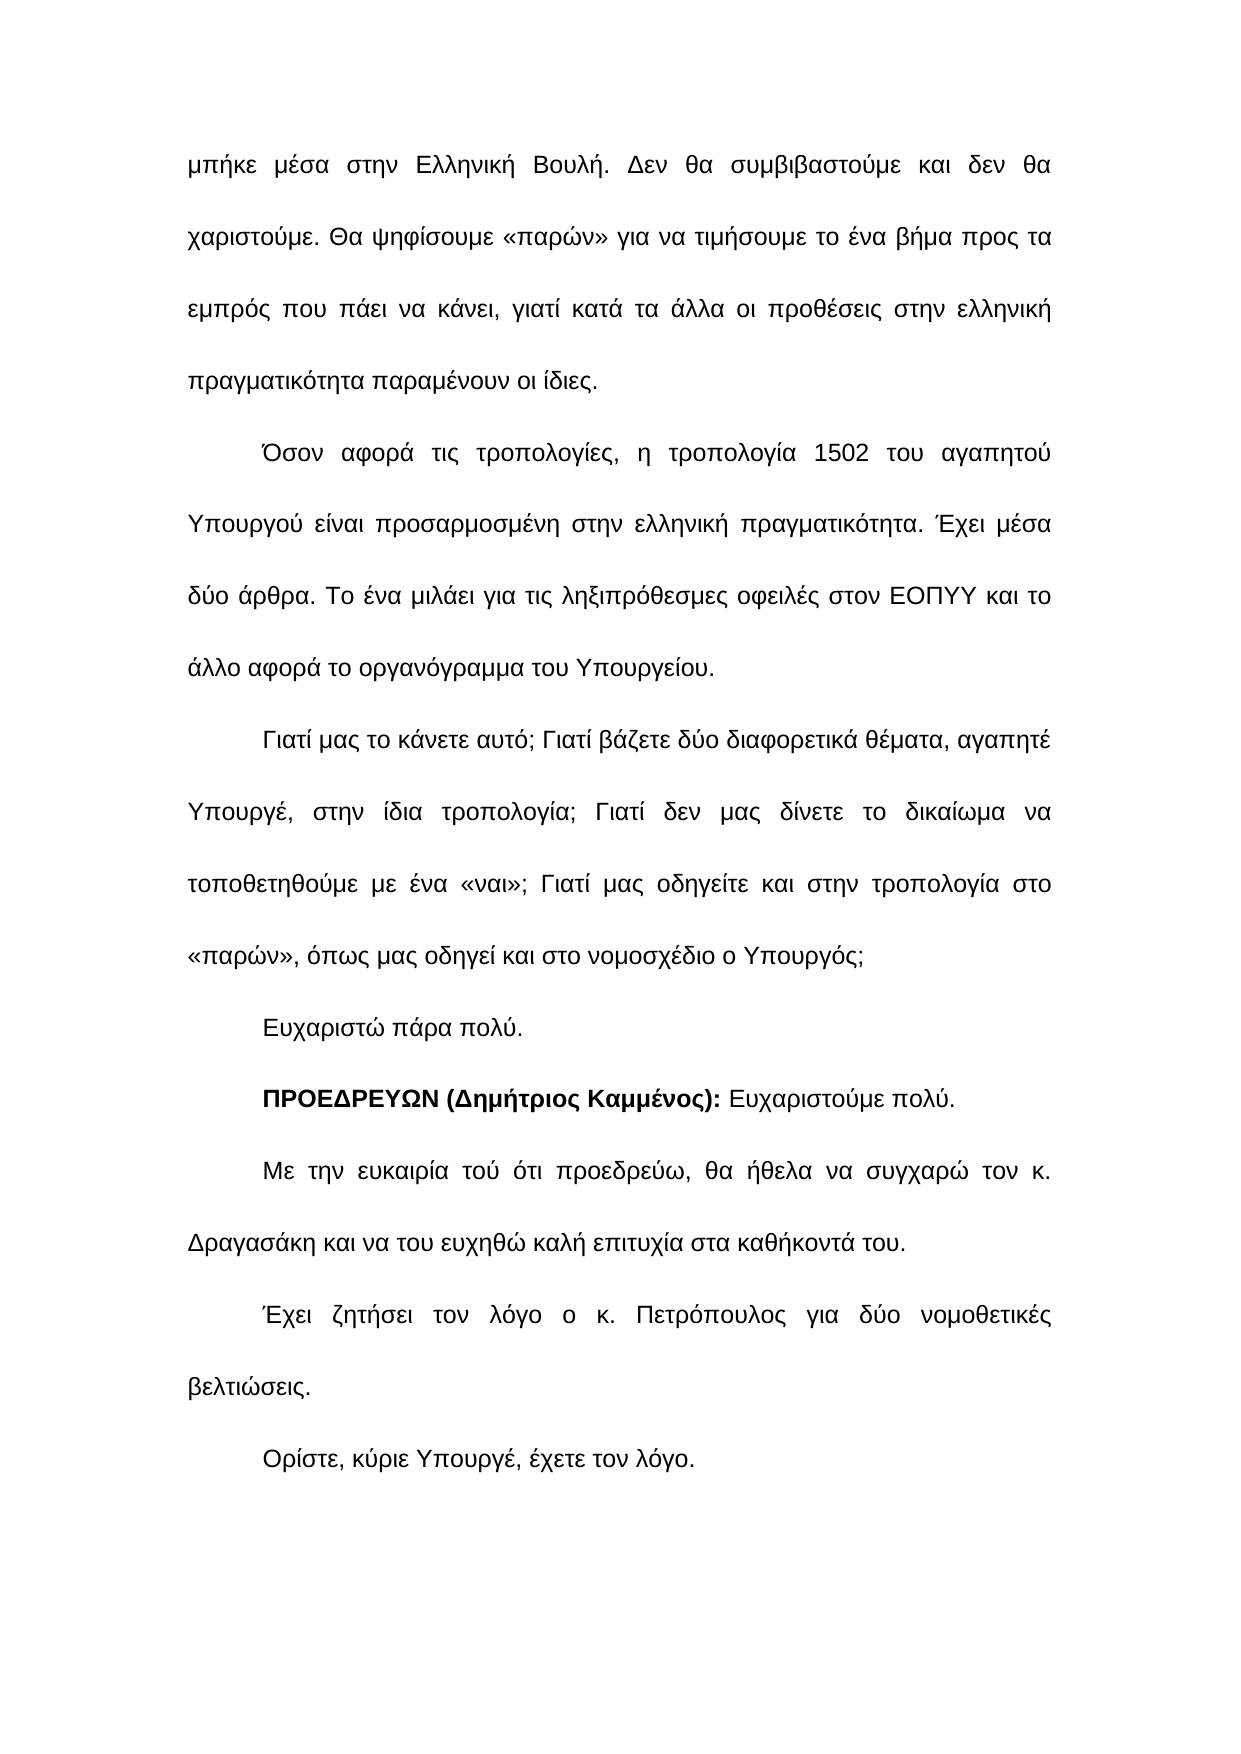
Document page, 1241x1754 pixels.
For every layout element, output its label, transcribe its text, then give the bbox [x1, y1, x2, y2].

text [187, 150, 1053, 394]
text Όσον αφορά τις τροπολογίες, η τροπολογία 1502 του αγαπητού Υπουργού είναι προσαρμοσμένη στην ελληνική πραγματικότητα. Έχει μέσα δύο άρθρα. Το ένα μιλάει για τις ληξιπρόθεσμες οφειλές στον ΕΟΠΥΥ και το άλλο αφορά το οργανόγραμμα του Υπουργείου. [187, 437, 1053, 682]
text Ευχαριστώ πάρα πολύ. [187, 1012, 1053, 1041]
text Ορίστε, κύριε Υπουργέ, έχετε τον λόγο. [187, 1444, 1053, 1472]
text Γιατί μας το κάνετε αυτό; Γιατί βάζετε δύο διαφορετικά θέματα, αγαπητέ Υπουργέ, στην ίδια τροπολογία; Γιατί δεν μας δίνετε το δικαίωμα να τοποθετηθούμε με ένα «ναι»; Γιατί μας οδηγείτε και στην τροπολογία στο «παρών», όπως μας οδηγεί και στο νομοσχέδιο ο Υπουργός; [187, 725, 1053, 969]
text ΠΡΟΕΔΡΕΥΩΝ (Δημήτριος Καμμένος): Ευχαριστούμε πολύ. [187, 1084, 1053, 1113]
text Έχει ζητήσει τον λόγο ο κ. Πετρόπουλος για δύο νομοθετικές βελτιώσεις. [187, 1300, 1053, 1401]
text Με την ευκαιρία τού ότι προεδρεύω, θα ήθελα να συγχαρώ τον κ. Δραγασάκη και να του ευχηθώ καλή επιτυχία στα καθήκοντά του. [187, 1156, 1053, 1257]
